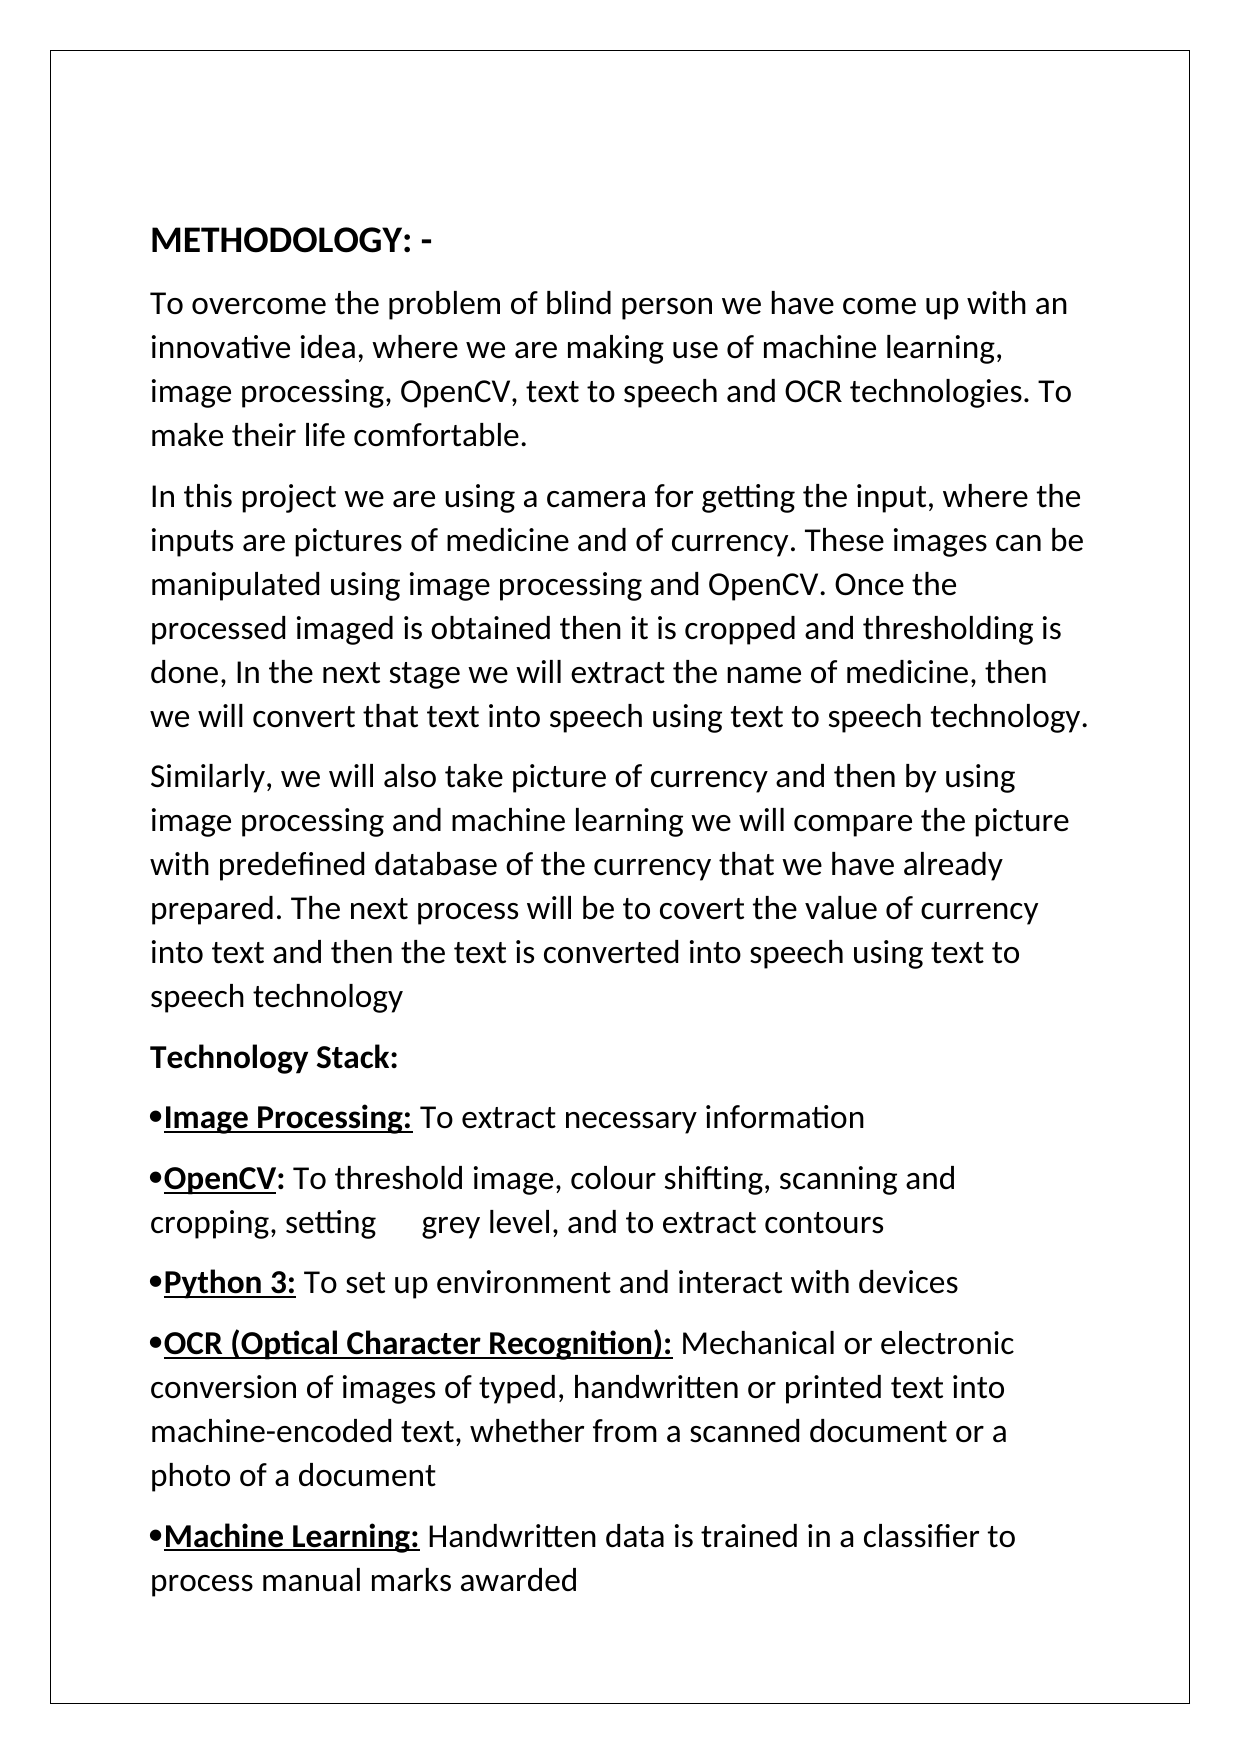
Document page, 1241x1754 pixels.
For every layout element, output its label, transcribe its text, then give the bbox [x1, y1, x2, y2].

text METHODOLOGY: - [150, 216, 1090, 262]
text Python 3: To set up environment and interact with devices [150, 1261, 1090, 1302]
text Machine Learning: Handwritten data is trained in a classifier to process manual marks awarded [150, 1514, 1090, 1599]
text To overcome the problem of blind person we have come up with an innovative idea, where we are making use of machine learning, image processing, OpenCV, text to speech and OCR technologies. To make their life comfortable. [150, 282, 1090, 455]
text OpenCV: To threshold image, colour shifting, scanning and cropping, setting grey level, and to extract contours [150, 1157, 1090, 1242]
text Image Processing: To extract necessary information [150, 1096, 1090, 1137]
text In this project we are using a camera for getting the input, where the inputs are pictures of medicine and of currency. These images can be manipulated using image processing and OpenCV. Once the processed imaged is obtained then it is cropped and thresholding is done, In the next stage we will extract the name of medicine, then we will convert that text into speech using text to speech technology. [150, 475, 1090, 735]
text Technology Stack: [150, 1036, 1090, 1076]
text OCR (Optical Character Recognition): Mechanical or electronic conversion of images of typed, handwritten or printed text into machine-encoded text, whether from a scanned document or a photo of a document [150, 1322, 1090, 1495]
text Similarly, we will also take picture of currency and then by using image processing and machine learning we will compare the picture with predefined database of the currency that we have already prepared. The next process will be to covert the value of currency into text and then the text is converted into speech using text to speech technology [150, 755, 1090, 1016]
